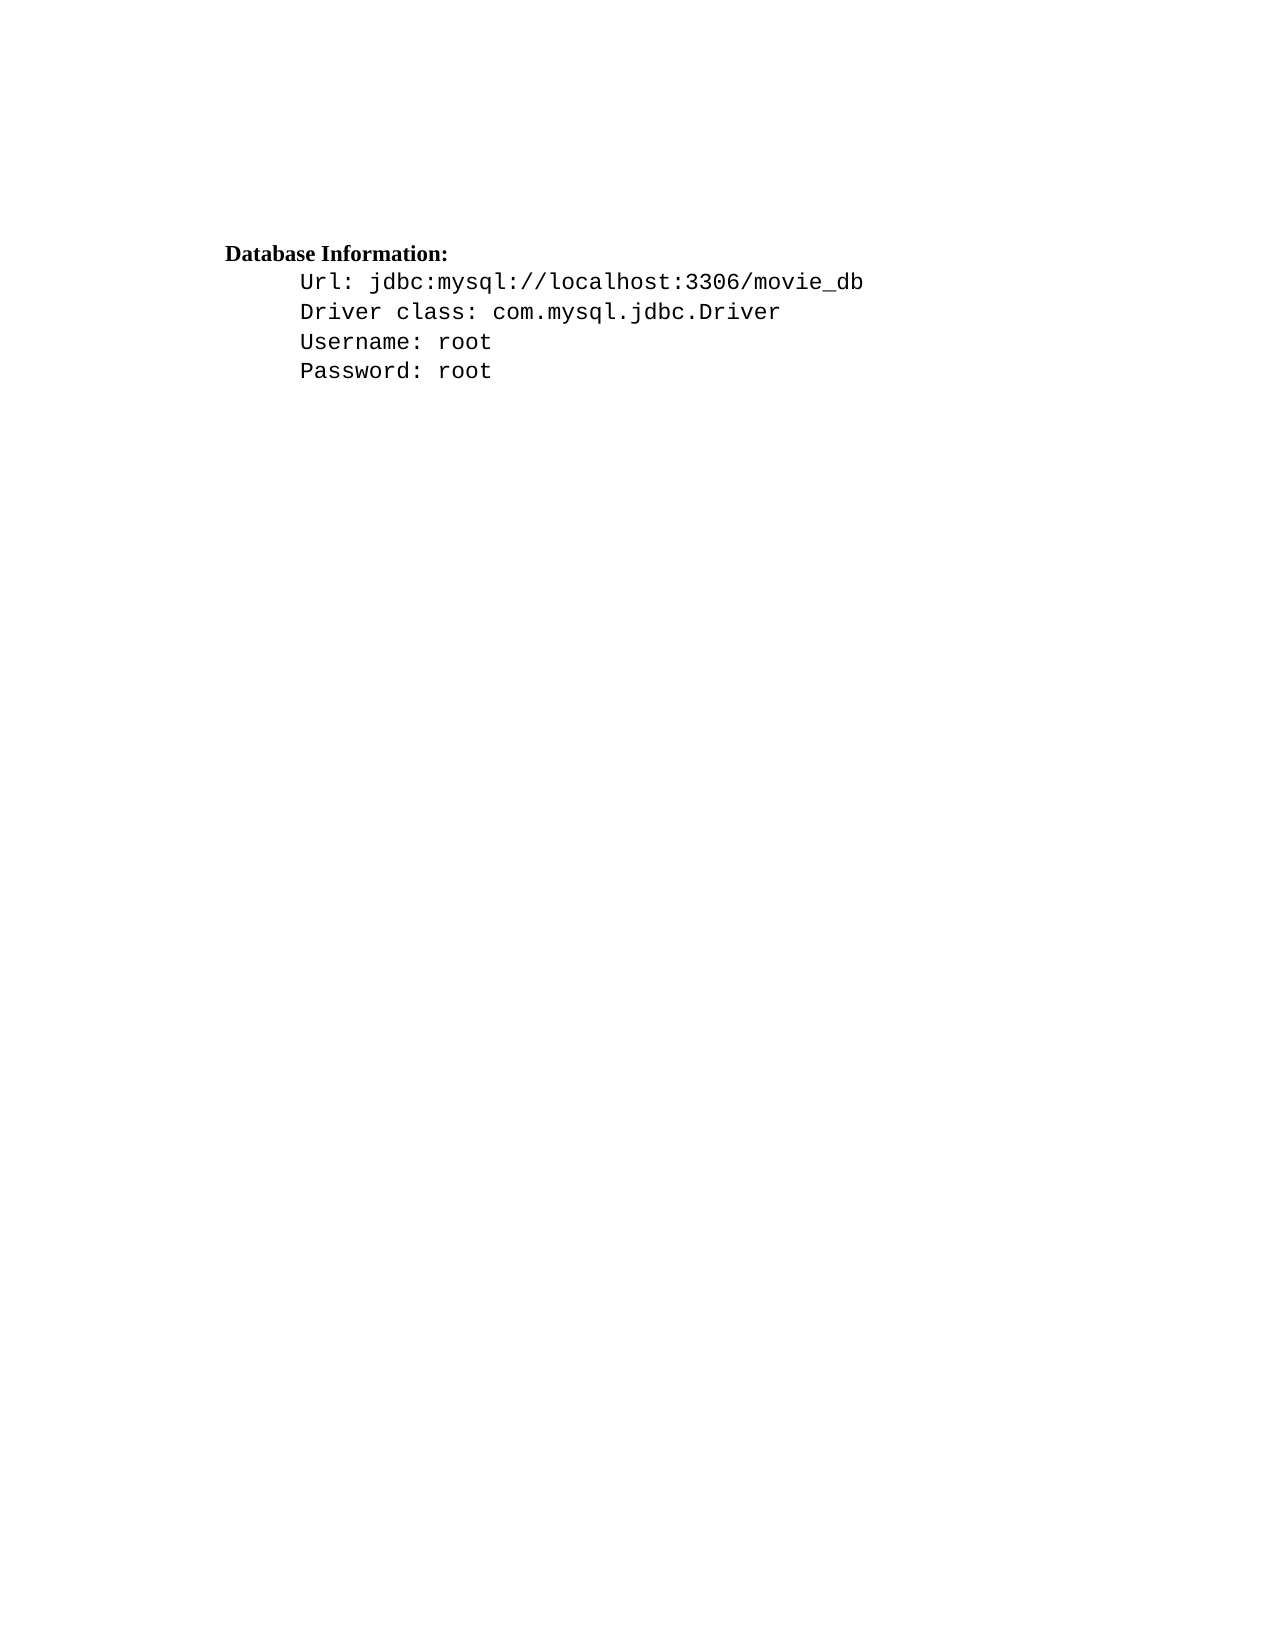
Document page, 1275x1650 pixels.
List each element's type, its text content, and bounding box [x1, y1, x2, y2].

text Url: jdbc:mysql://localhost:3306/movie_db [225, 270, 1125, 296]
text Password: root [150, 360, 1125, 386]
text Database Information: [225, 240, 1125, 267]
text Username: root [225, 330, 1125, 356]
text Driver class: com.mysql.jdbc.Driver [225, 300, 1125, 326]
